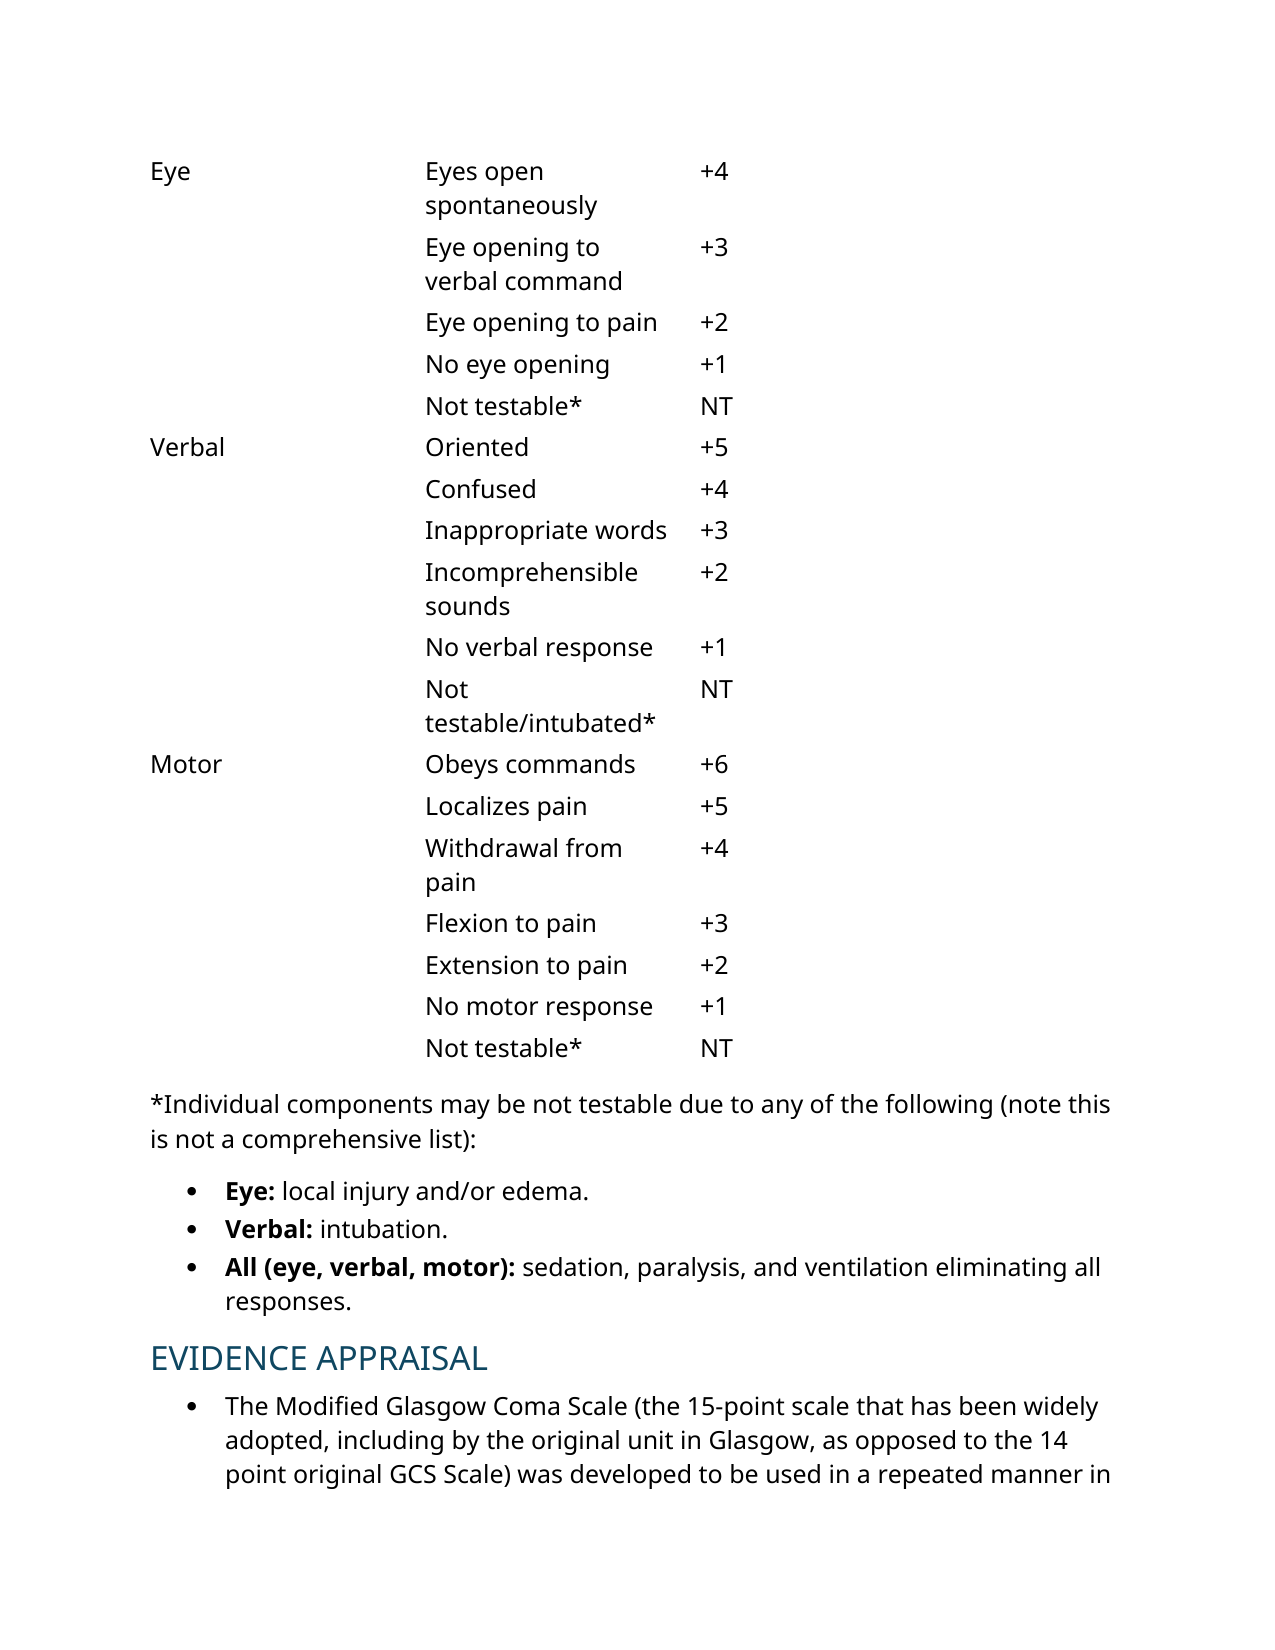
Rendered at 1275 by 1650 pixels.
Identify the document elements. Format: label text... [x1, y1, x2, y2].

table_cell +2 [689, 301, 964, 343]
table_cell +4 [689, 150, 964, 226]
table_cell Confused [414, 468, 689, 509]
table_cell +1 [689, 343, 964, 384]
table_cell NT [689, 668, 964, 743]
table_cell +3 [689, 226, 964, 301]
table_cell Not testable/intubated* [414, 668, 689, 743]
subtitle EVIDENCE APPRAISAL [150, 1334, 1125, 1380]
table_cell +3 [689, 902, 964, 944]
table_cell Eye opening to pain [414, 301, 689, 343]
table_cell Eye opening to verbal command [414, 226, 689, 301]
table_cell Flexion to pain [414, 902, 689, 944]
table_cell Eyes open spontaneously [414, 150, 689, 226]
list All (eye, verbal, motor): sedation, paralysis, and ventilation eliminating all responses. [187, 1250, 1125, 1318]
table_cell +2 [689, 551, 964, 626]
table_cell +4 [689, 468, 964, 509]
table_cell Withdrawal from pain [414, 827, 689, 902]
table_cell +6 [689, 744, 964, 785]
table_cell No verbal response [414, 626, 689, 668]
table_cell Localizes pain [414, 785, 689, 827]
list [187, 1388, 1125, 1490]
table_cell NT [689, 1027, 964, 1068]
table_cell +3 [689, 509, 964, 551]
table_cell +1 [689, 985, 964, 1027]
table_cell Not testable* [414, 1027, 689, 1068]
list Verbal: intubation. [187, 1212, 1125, 1246]
table_cell +5 [689, 426, 964, 467]
table_cell +2 [689, 944, 964, 985]
table_cell Incomprehensible sounds [414, 551, 689, 626]
table_cell Verbal [139, 426, 414, 743]
text *Individual components may be not testable due to any of the following (note this is not a comprehensive list): [150, 1087, 1125, 1155]
table_cell Obeys commands [414, 744, 689, 785]
list Eye: local injury and/or edema. [187, 1174, 1125, 1208]
table_cell Eye [139, 150, 414, 426]
table_cell Oriented [414, 426, 689, 467]
table_cell Inappropriate words [414, 509, 689, 551]
table_cell NT [689, 384, 964, 426]
table_cell Extension to pain [414, 944, 689, 985]
table_cell +5 [689, 785, 964, 827]
table_cell +1 [689, 626, 964, 668]
table_cell Motor [139, 744, 414, 985]
table_cell No eye opening [414, 343, 689, 384]
table_cell +4 [689, 827, 964, 902]
table_cell Not testable* [414, 384, 689, 426]
table_cell No motor response [414, 985, 689, 1027]
